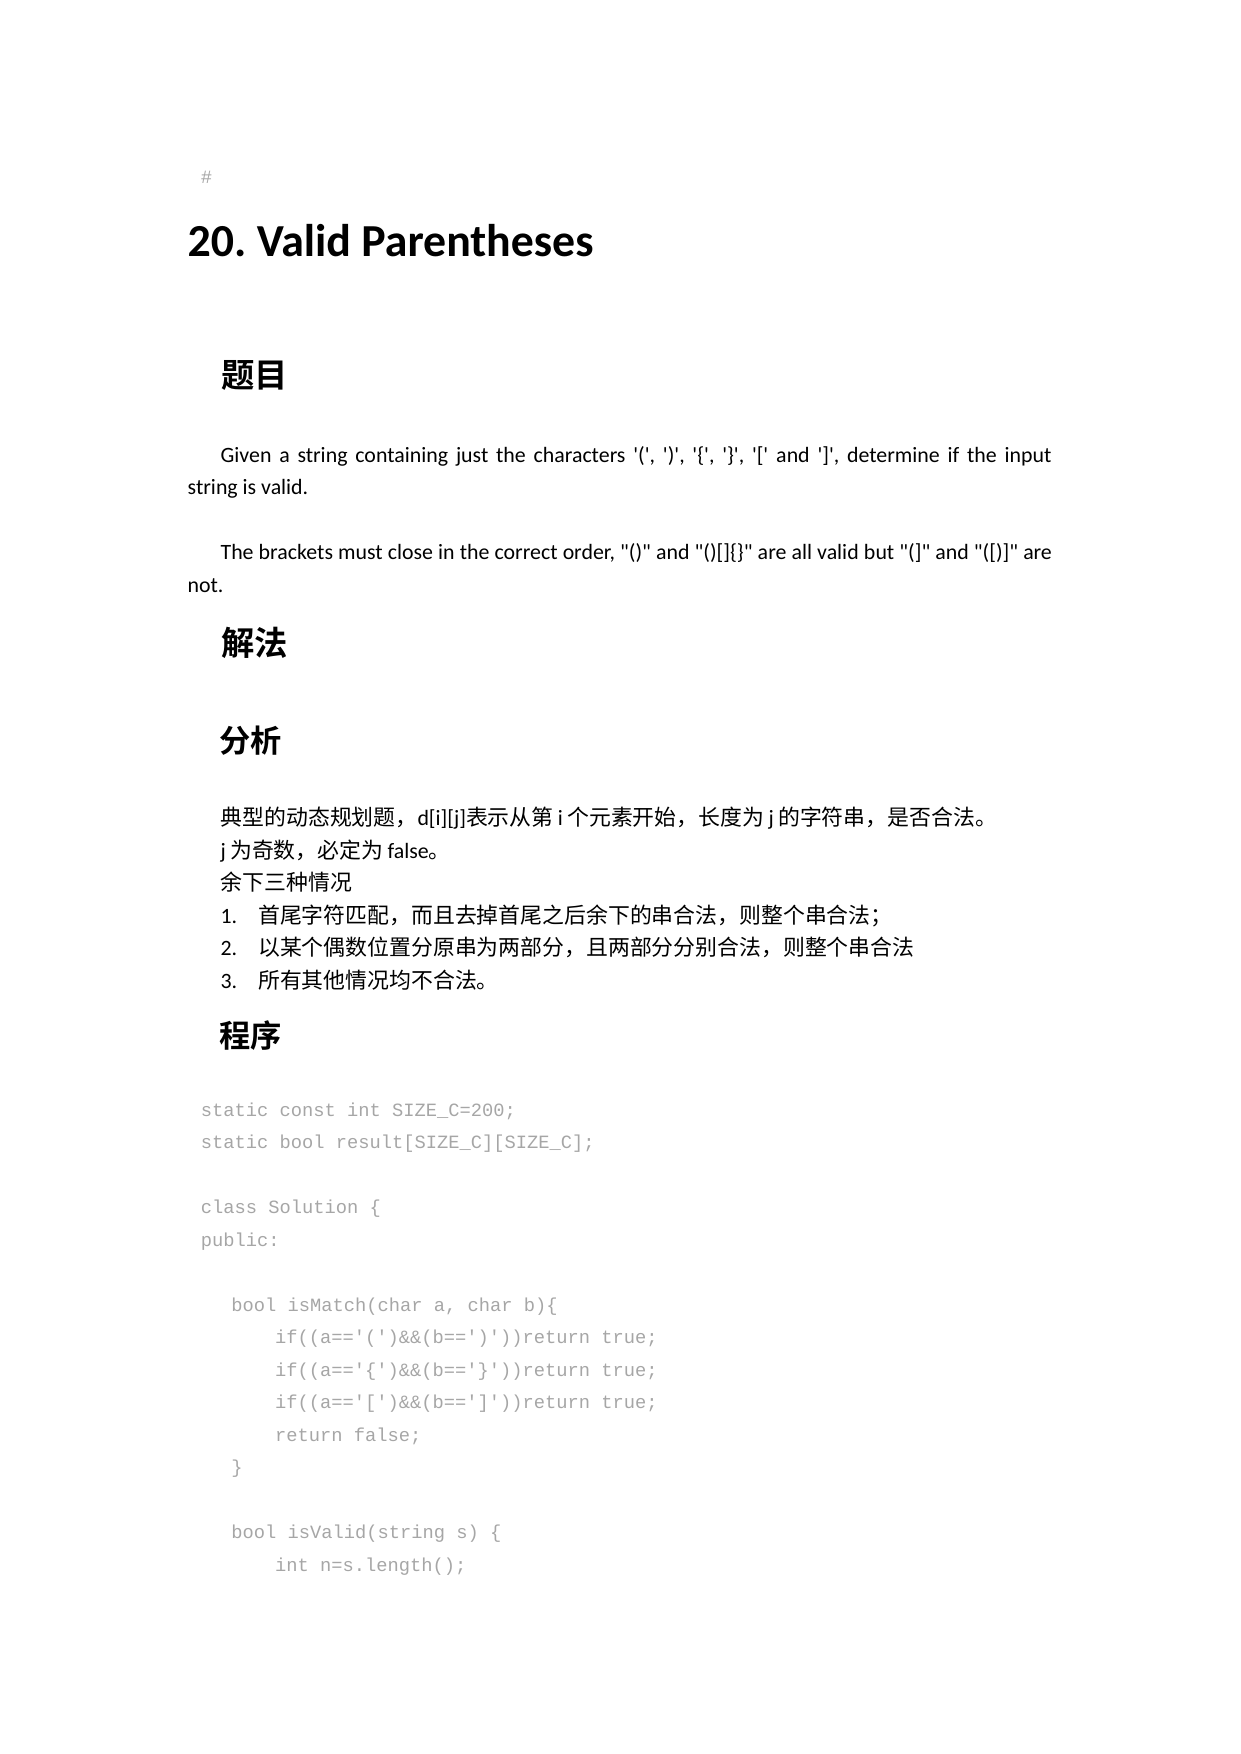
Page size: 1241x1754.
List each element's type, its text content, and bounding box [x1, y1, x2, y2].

text bool isValid(string s) { [201, 1517, 1039, 1550]
text 余下三种情况 [187, 865, 1053, 897]
text } [201, 1452, 1039, 1485]
list 以某个偶数位置分原串为两部分，且两部分分别合法，则整个串合法 [220, 930, 1053, 962]
text static const int SIZE_C=200; [201, 1095, 1039, 1127]
text return false; [201, 1420, 1039, 1452]
text public: [201, 1225, 1039, 1257]
text static bool result[SIZE_C][SIZE_C]; [201, 1127, 1039, 1160]
text j为奇数，必定为false。 [187, 832, 1053, 865]
subtitle 程序 [187, 1001, 1053, 1066]
subtitle 分析 [187, 706, 1053, 771]
text bool isMatch(char a, char b){ [201, 1290, 1039, 1322]
list 首尾字符匹配，而且去掉首尾之后余下的串合法，则整个串合法； [220, 897, 1053, 930]
text Given a string containing just the characters '(', ')', '{', '}', '[' and ']', determine if the input string is valid. [187, 438, 1053, 503]
text class Solution { [201, 1192, 1039, 1225]
text int n=s.length(); [201, 1550, 1039, 1582]
text The brackets must close in the correct order, "()" and "()[]{}" are all valid but "(]" and "([)]" are not. [187, 535, 1053, 600]
list 所有其他情况均不合法。 [220, 962, 1053, 995]
subtitle Valid Parentheses [187, 207, 1053, 272]
text if((a=='(')&&(b==')'))return true; [201, 1322, 1039, 1355]
subtitle 题目 [187, 340, 1053, 405]
text 典型的动态规划题，d[i][j]表示从第i个元素开始，长度为j的字符串，是否合法。 [187, 800, 1053, 832]
text # [201, 162, 1039, 194]
text if((a=='{')&&(b=='}'))return true; [201, 1355, 1039, 1387]
text if((a=='[')&&(b==']'))return true; [201, 1387, 1039, 1420]
subtitle 解法 [187, 609, 1053, 674]
